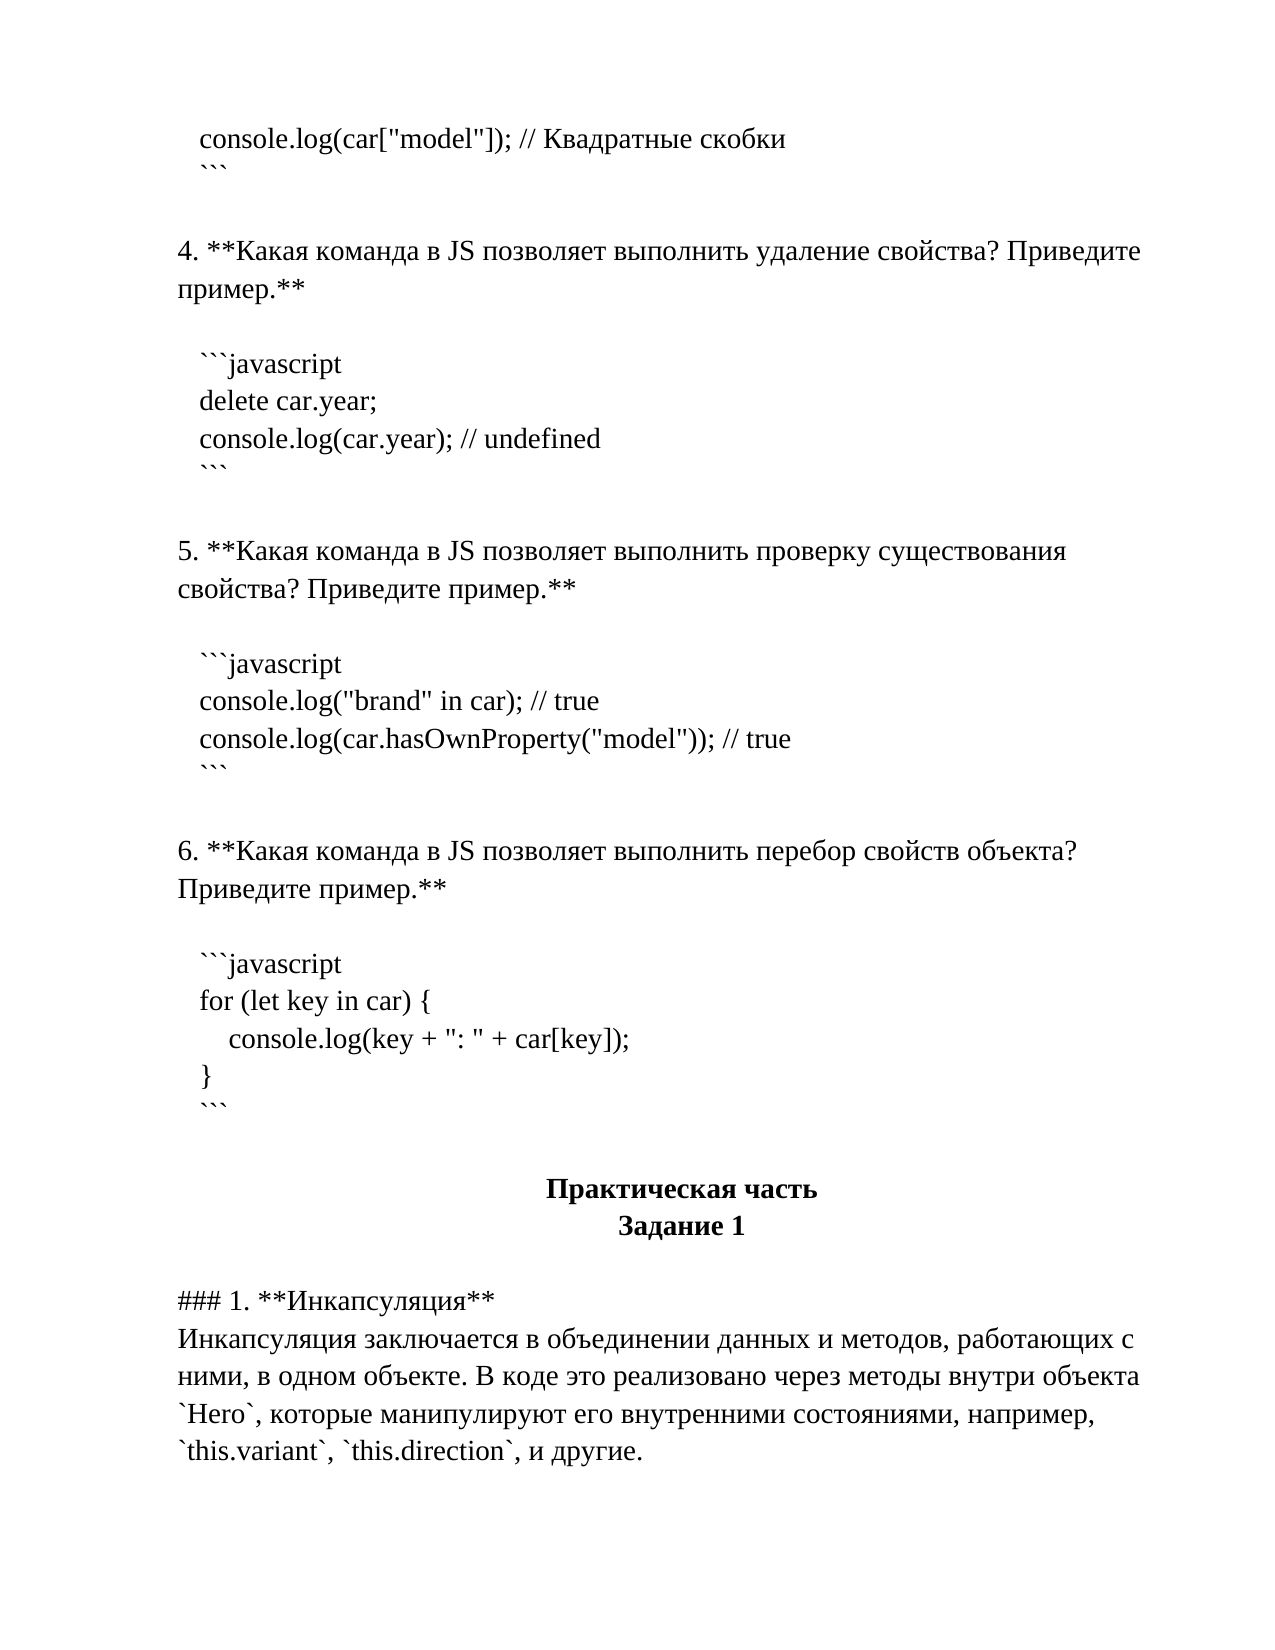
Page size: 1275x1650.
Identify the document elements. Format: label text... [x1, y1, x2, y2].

text ```javascript [177, 643, 1186, 681]
text console.log(car["model"]); // Квадратные скобки [177, 118, 1186, 156]
text 4. **Какая команда в JS позволяет выполнить удаление свойства? Приведите пример.** [177, 231, 1186, 306]
text Инкапсуляция заключается в объединении данных и методов, работающих с ними, в одном объекте. В коде это реализовано через методы внутри объекта `Hero`, которые манипулируют его внутренними состояниями, например, `this.variant`, `this.direction`, и другие. [177, 1318, 1186, 1468]
text ### 1. **Инкапсуляция** [177, 1281, 1186, 1318]
text 5. **Какая команда в JS позволяет выполнить проверку существования свойства? Приведите пример.** [177, 531, 1186, 606]
text ``` [177, 156, 1186, 193]
text Практическая часть [177, 1168, 1186, 1206]
text ``` [177, 456, 1186, 493]
text for (let key in car) { [177, 981, 1186, 1018]
text console.log(car.hasOwnProperty("model")); // true [177, 718, 1186, 756]
text ```javascript [177, 943, 1186, 981]
text ```javascript [177, 343, 1186, 381]
text console.log("brand" in car); // true [177, 681, 1186, 718]
text } [177, 1056, 1186, 1093]
text console.log(car.year); // undefined [177, 418, 1186, 456]
text ``` [177, 756, 1186, 793]
text 6. **Какая команда в JS позволяет выполнить перебор свойств объекта? Приведите пример.** [177, 831, 1186, 906]
text Задание 1 [177, 1206, 1186, 1243]
text delete car.year; [177, 381, 1186, 418]
text console.log(key + ": " + car[key]); [177, 1018, 1186, 1056]
text ``` [177, 1093, 1186, 1131]
